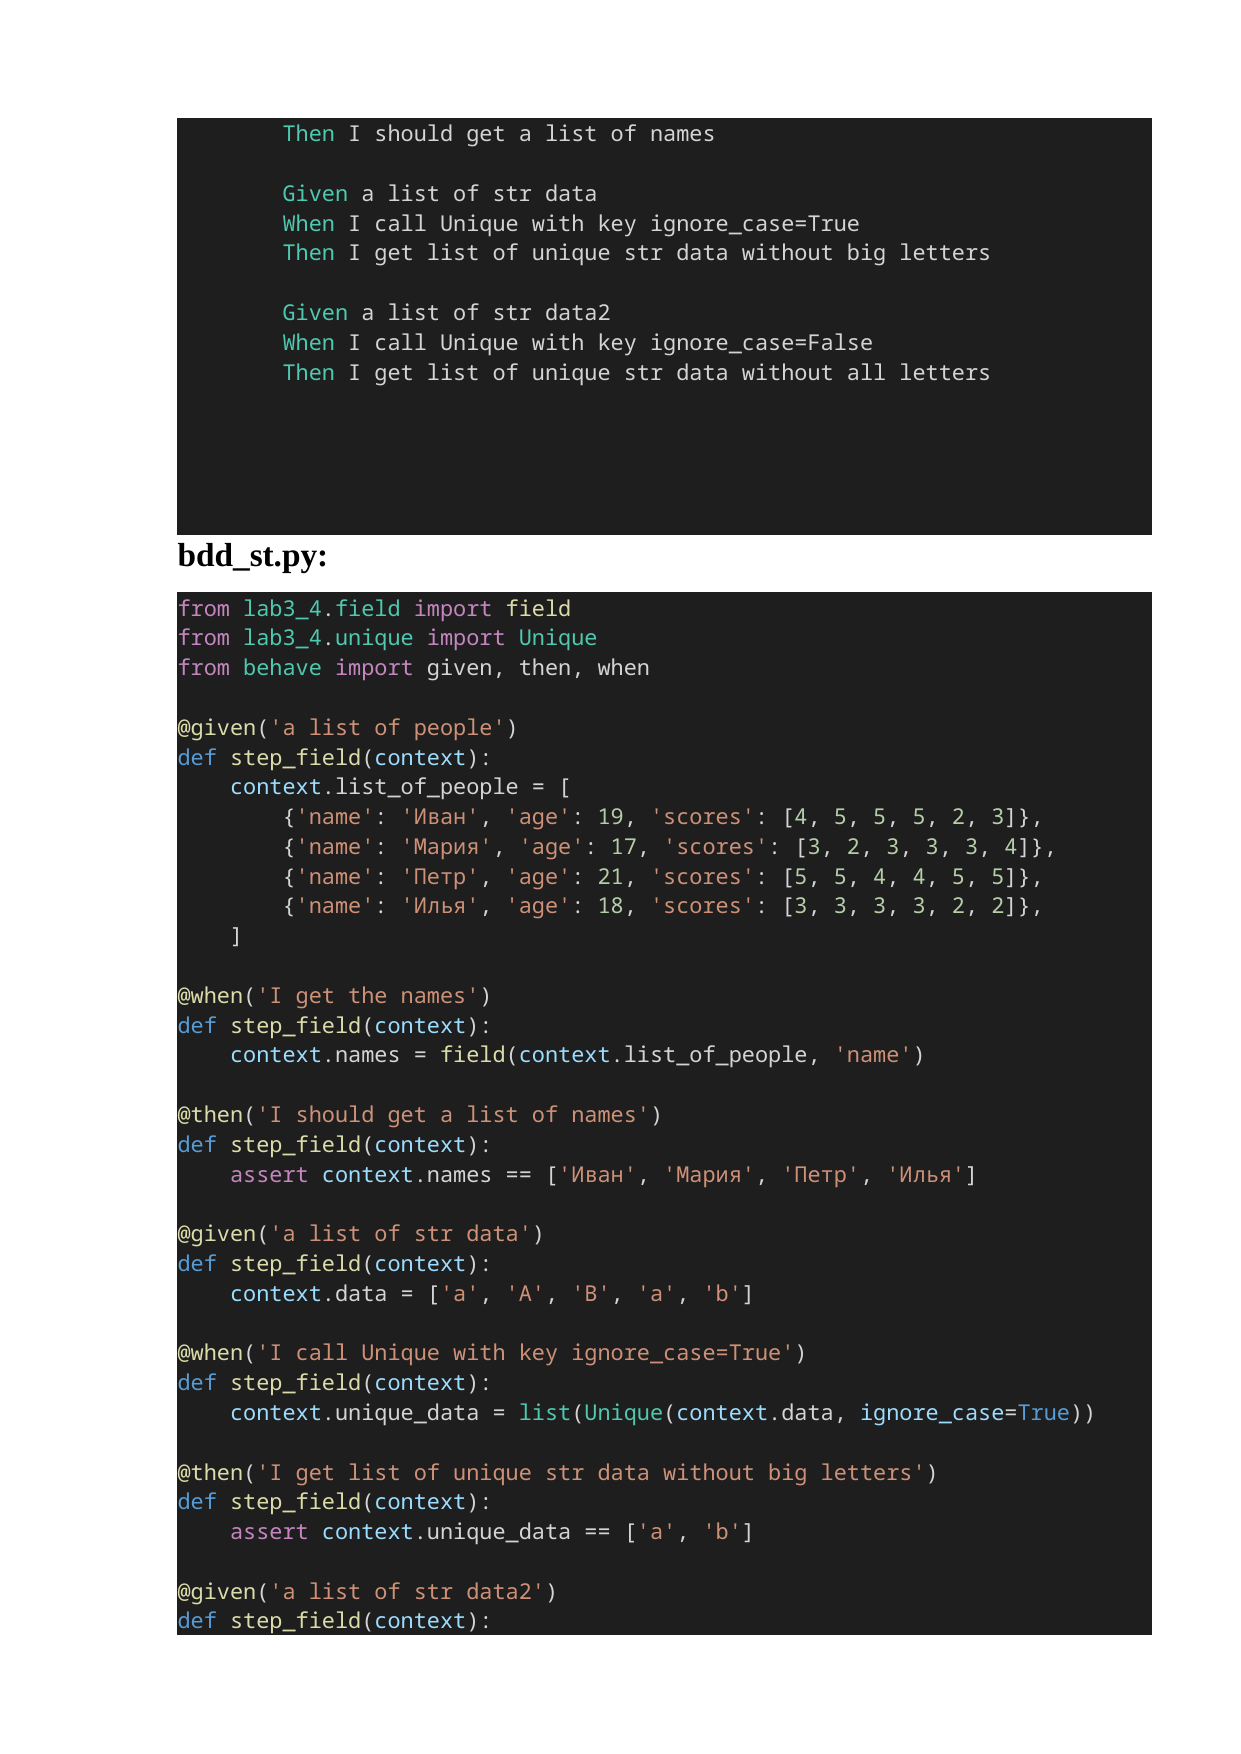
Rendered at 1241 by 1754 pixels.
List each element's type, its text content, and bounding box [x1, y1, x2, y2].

text def step_field(context): [177, 741, 1152, 771]
text def step_field(context): [177, 1129, 1152, 1158]
text Given a list of str data [177, 178, 1152, 207]
text @given('a list of str data') [177, 1218, 1152, 1248]
text bdd_st.py: [177, 535, 1152, 573]
text {'name': 'Мария', 'age': 17, 'scores': [3, 2, 3, 3, 3, 4]}, [177, 831, 1152, 861]
text Then I should get a list of names [177, 118, 1152, 148]
text context.data = ['a', 'A', 'B', 'a', 'b'] [177, 1278, 1152, 1307]
text Then I get list of unique str data without all letters [177, 356, 1152, 386]
text from lab3_4.unique import Unique [177, 622, 1152, 652]
text {'name': 'Илья', 'age': 18, 'scores': [3, 3, 3, 3, 2, 2]}, [177, 890, 1152, 920]
text @given('a list of str data2') [177, 1576, 1152, 1605]
text @given('a list of people') [177, 712, 1152, 741]
text from behave import given, then, when [177, 652, 1152, 682]
text def step_field(context): [177, 1367, 1152, 1397]
text def step_field(context): [177, 1605, 1152, 1635]
text @then('I get list of unique str data without big letters') [177, 1456, 1152, 1486]
text def step_field(context): [177, 1009, 1152, 1039]
text @when('I get the names') [177, 980, 1152, 1009]
text @then('I should get a list of names') [177, 1099, 1152, 1129]
text {'name': 'Иван', 'age': 19, 'scores': [4, 5, 5, 5, 2, 3]}, [177, 801, 1152, 831]
text ] [177, 920, 1152, 950]
text def step_field(context): [177, 1486, 1152, 1516]
text Given a list of str data2 [177, 297, 1152, 327]
text When I call Unique with key ignore_case=True [177, 207, 1152, 237]
text assert context.names == ['Иван', 'Мария', 'Петр', 'Илья'] [177, 1158, 1152, 1188]
text def step_field(context): [177, 1248, 1152, 1278]
text When I call Unique with key ignore_case=False [177, 327, 1152, 356]
text context.unique_data = list(Unique(context.data, ignore_case=True)) [177, 1397, 1152, 1427]
text Then I get list of unique str data without big letters [177, 237, 1152, 267]
text {'name': 'Петр', 'age': 21, 'scores': [5, 5, 4, 4, 5, 5]}, [177, 861, 1152, 890]
text context.names = field(context.list_of_people, 'name') [177, 1039, 1152, 1069]
text context.list_of_people = [ [177, 771, 1152, 801]
text @when('I call Unique with key ignore_case=True') [177, 1337, 1152, 1367]
text assert context.unique_data == ['a', 'b'] [177, 1516, 1152, 1546]
text from lab3_4.field import field [177, 592, 1152, 622]
